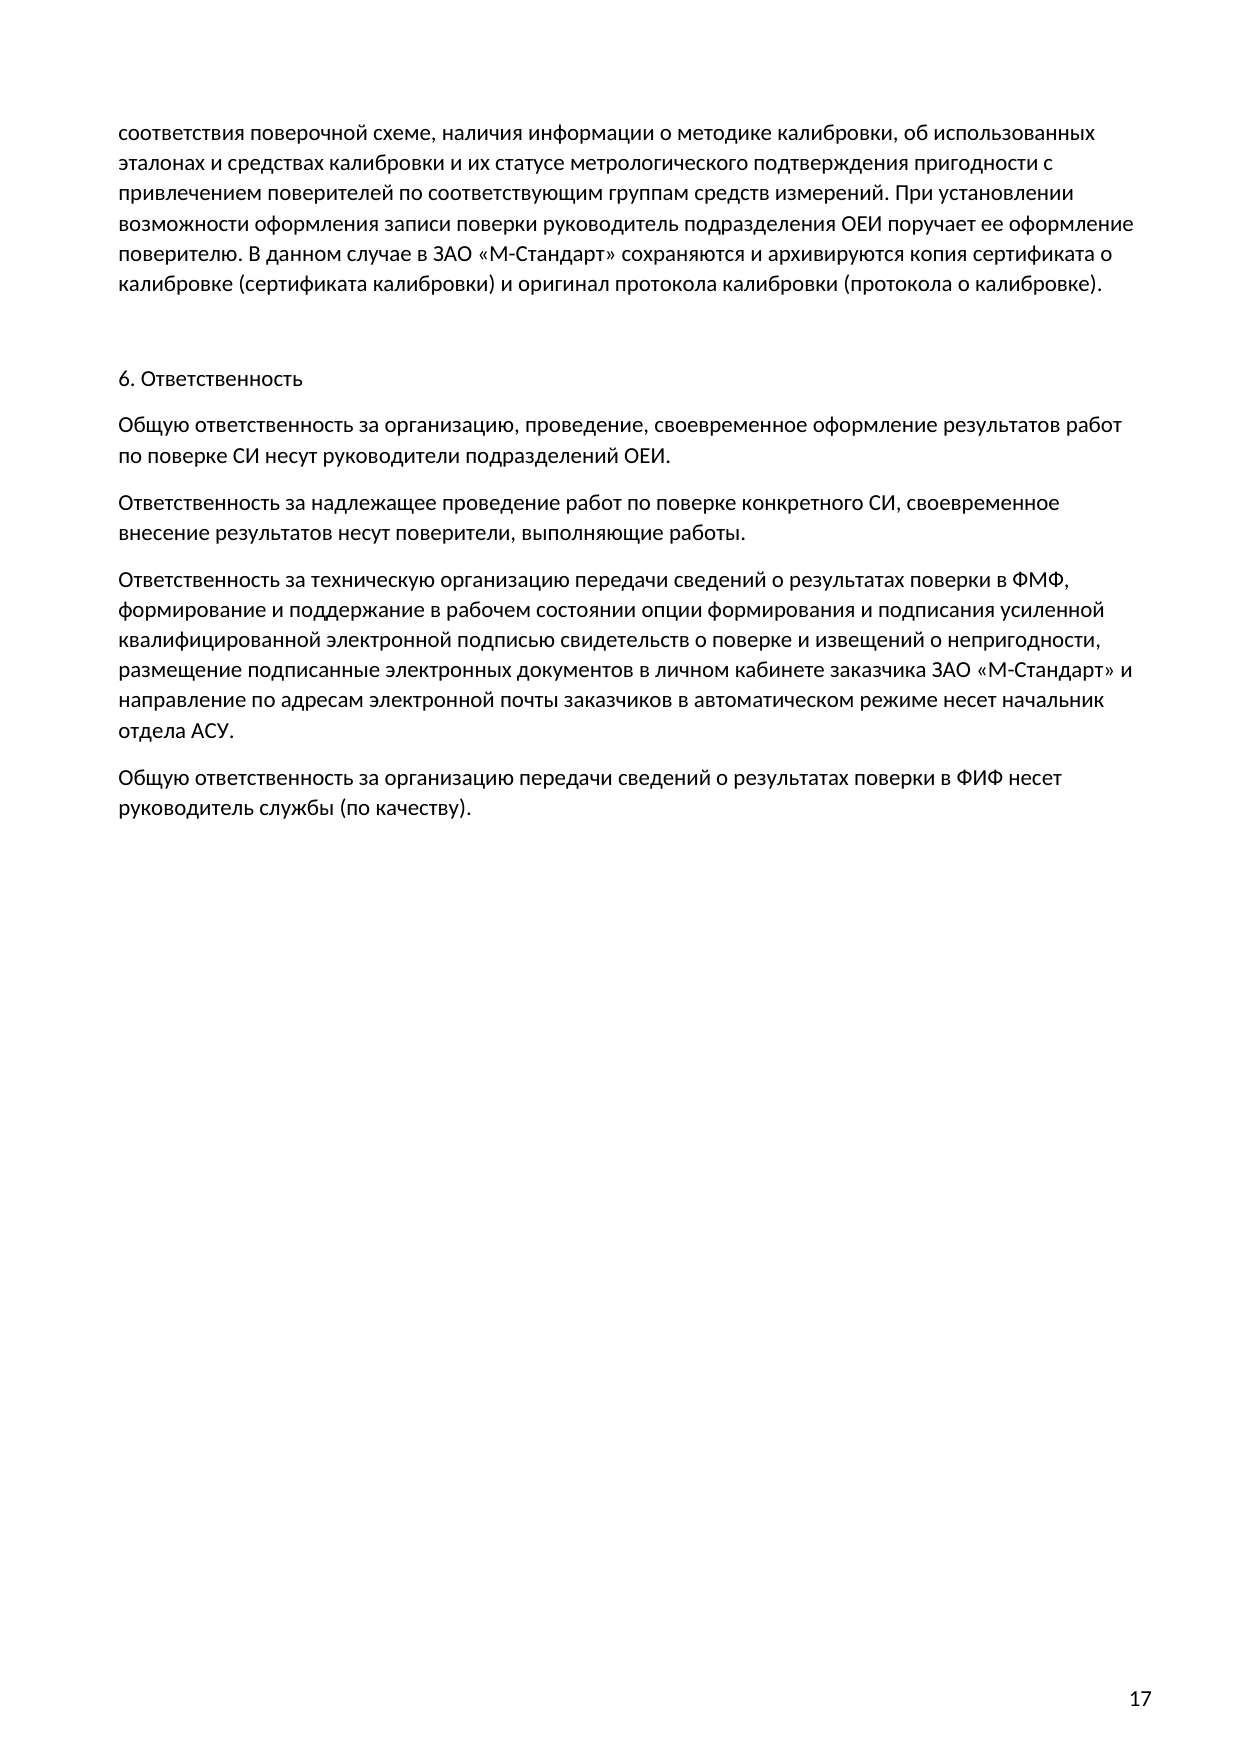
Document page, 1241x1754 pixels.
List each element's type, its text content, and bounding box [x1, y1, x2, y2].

text Ответственность за надлежащее проведение работ по поверке конкретного СИ, своевременное внесение результатов несут поверители, выполняющие работы. [118, 488, 1152, 546]
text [118, 118, 1152, 297]
text Ответственность за техническую организацию передачи сведений о результатах поверки в ФМФ, формирование и поддержание в рабочем состоянии опции формирования и подписания усиленной квалифицированной электронной подписью свидетельств о поверке и извещений о непригодности, размещение подписанные электронных документов в личном кабинете заказчика ЗАО «М-Стандарт» и направление по адресам электронной почты заказчиков в автоматическом режиме несет начальник отдела АСУ. [118, 565, 1152, 744]
text Общую ответственность за организацию, проведение, своевременное оформление результатов работ по поверке СИ несут руководители подразделений ОЕИ. [118, 411, 1152, 469]
text 6. Ответственность [118, 364, 1152, 392]
text Общую ответственность за организацию передачи сведений о результатах поверки в ФИФ несет руководитель службы (по качеству). [118, 763, 1152, 821]
